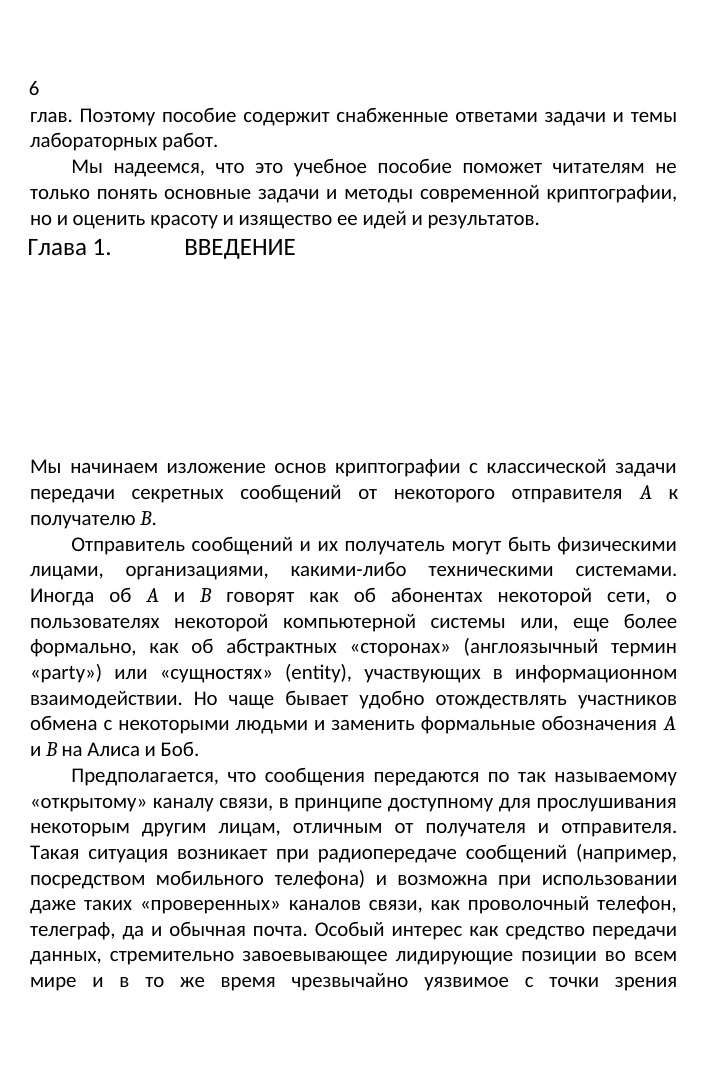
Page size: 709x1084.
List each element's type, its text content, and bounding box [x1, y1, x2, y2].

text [30, 762, 678, 993]
text Глава 1. ВВЕДЕНИЕ [27, 231, 678, 261]
text Отправитель сообщений и их получатель могут быть физическими лицами, организациями, какими-либо техническими системами. Иногда об A и B говорят как об абонентах некоторой сети, о пользователях некоторой компьютерной системы или, еще более формально, как об абстрактных «сторонах» (англоязычный термин «party») или «сущностях» (entity), участвующих в информационном взаимодействии. Но чаще бывает удобно отождествлять участников обмена с некоторыми людьми и заменить формальные обозначения A и B на Алиса и Боб. [30, 531, 678, 761]
text Мы начинаем изложение основ криптографии с классической задачи передачи секретных сообщений от некоторого отправителя A к получателю B. [30, 454, 678, 530]
text Мы надеемся, что это учебное пособие поможет читателям не только понять основные задачи и методы современной криптографии, но и оценить красоту и изящество ее идей и результатов. [30, 153, 678, 230]
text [30, 102, 678, 153]
